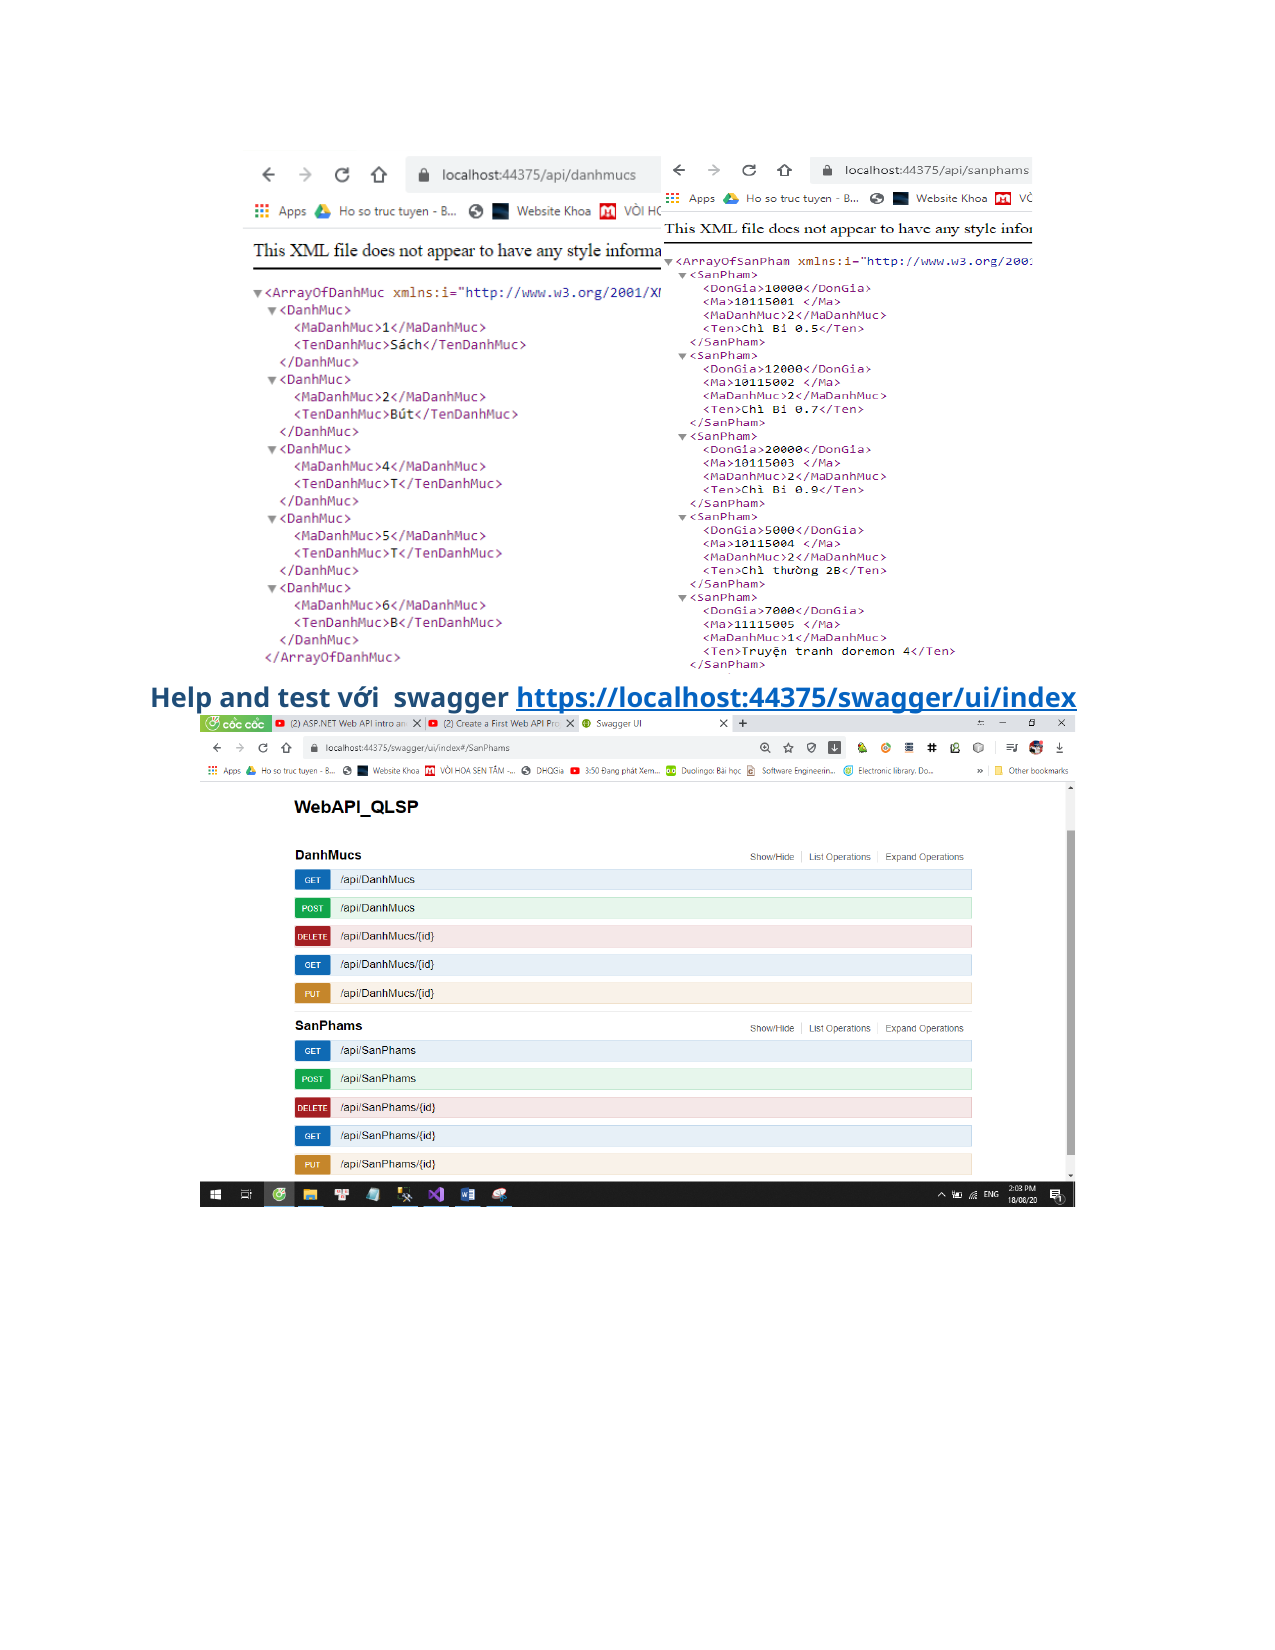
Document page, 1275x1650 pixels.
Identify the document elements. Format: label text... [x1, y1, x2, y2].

subtitle Help and test với swagger https://localhost:44375/swagger/ui/index [150, 678, 1125, 715]
picture [200, 715, 1075, 1207]
picture [242, 150, 1033, 674]
